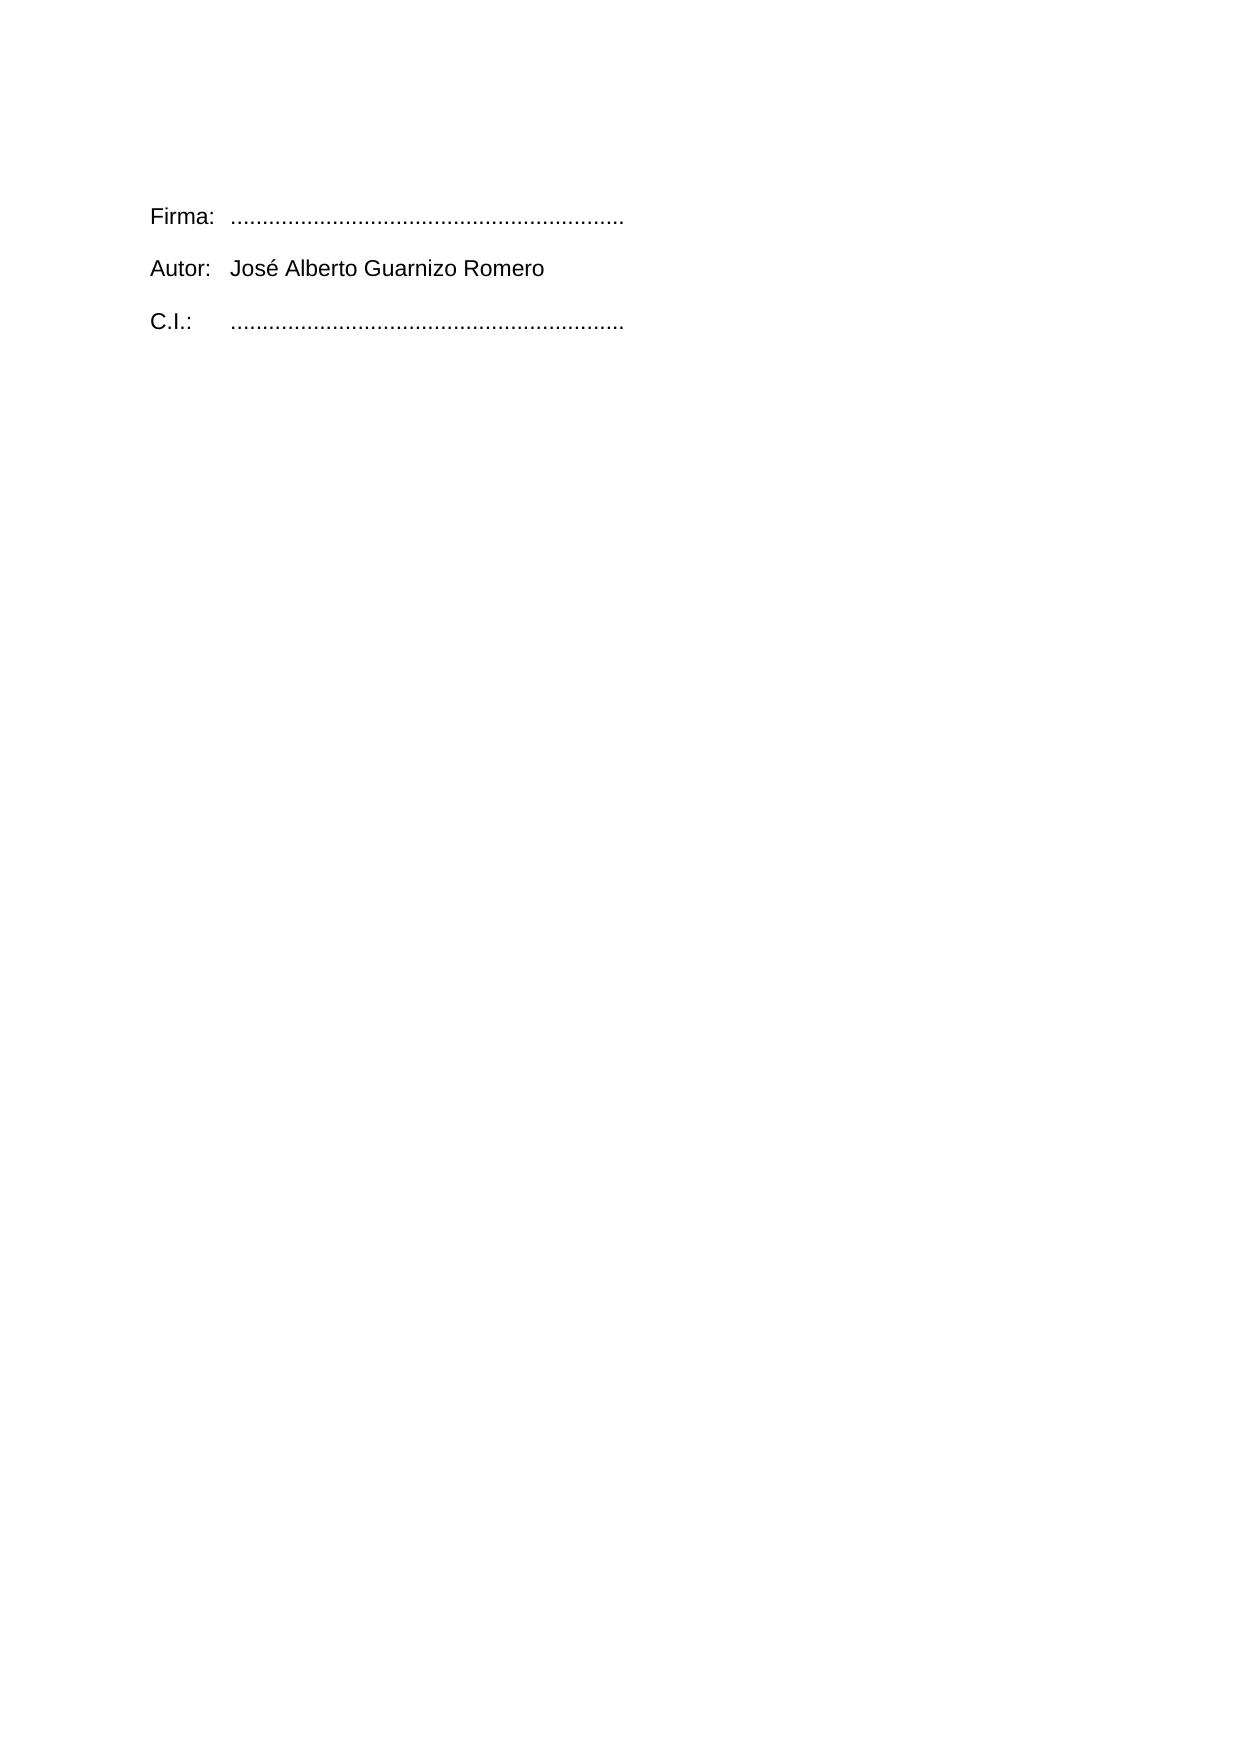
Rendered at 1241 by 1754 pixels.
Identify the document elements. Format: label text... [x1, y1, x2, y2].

text C.I.: .............................................................. [150, 308, 1090, 334]
text Firma: .............................................................. [150, 203, 1090, 229]
text Autor: José Alberto Guarnizo Romero [150, 255, 1090, 282]
